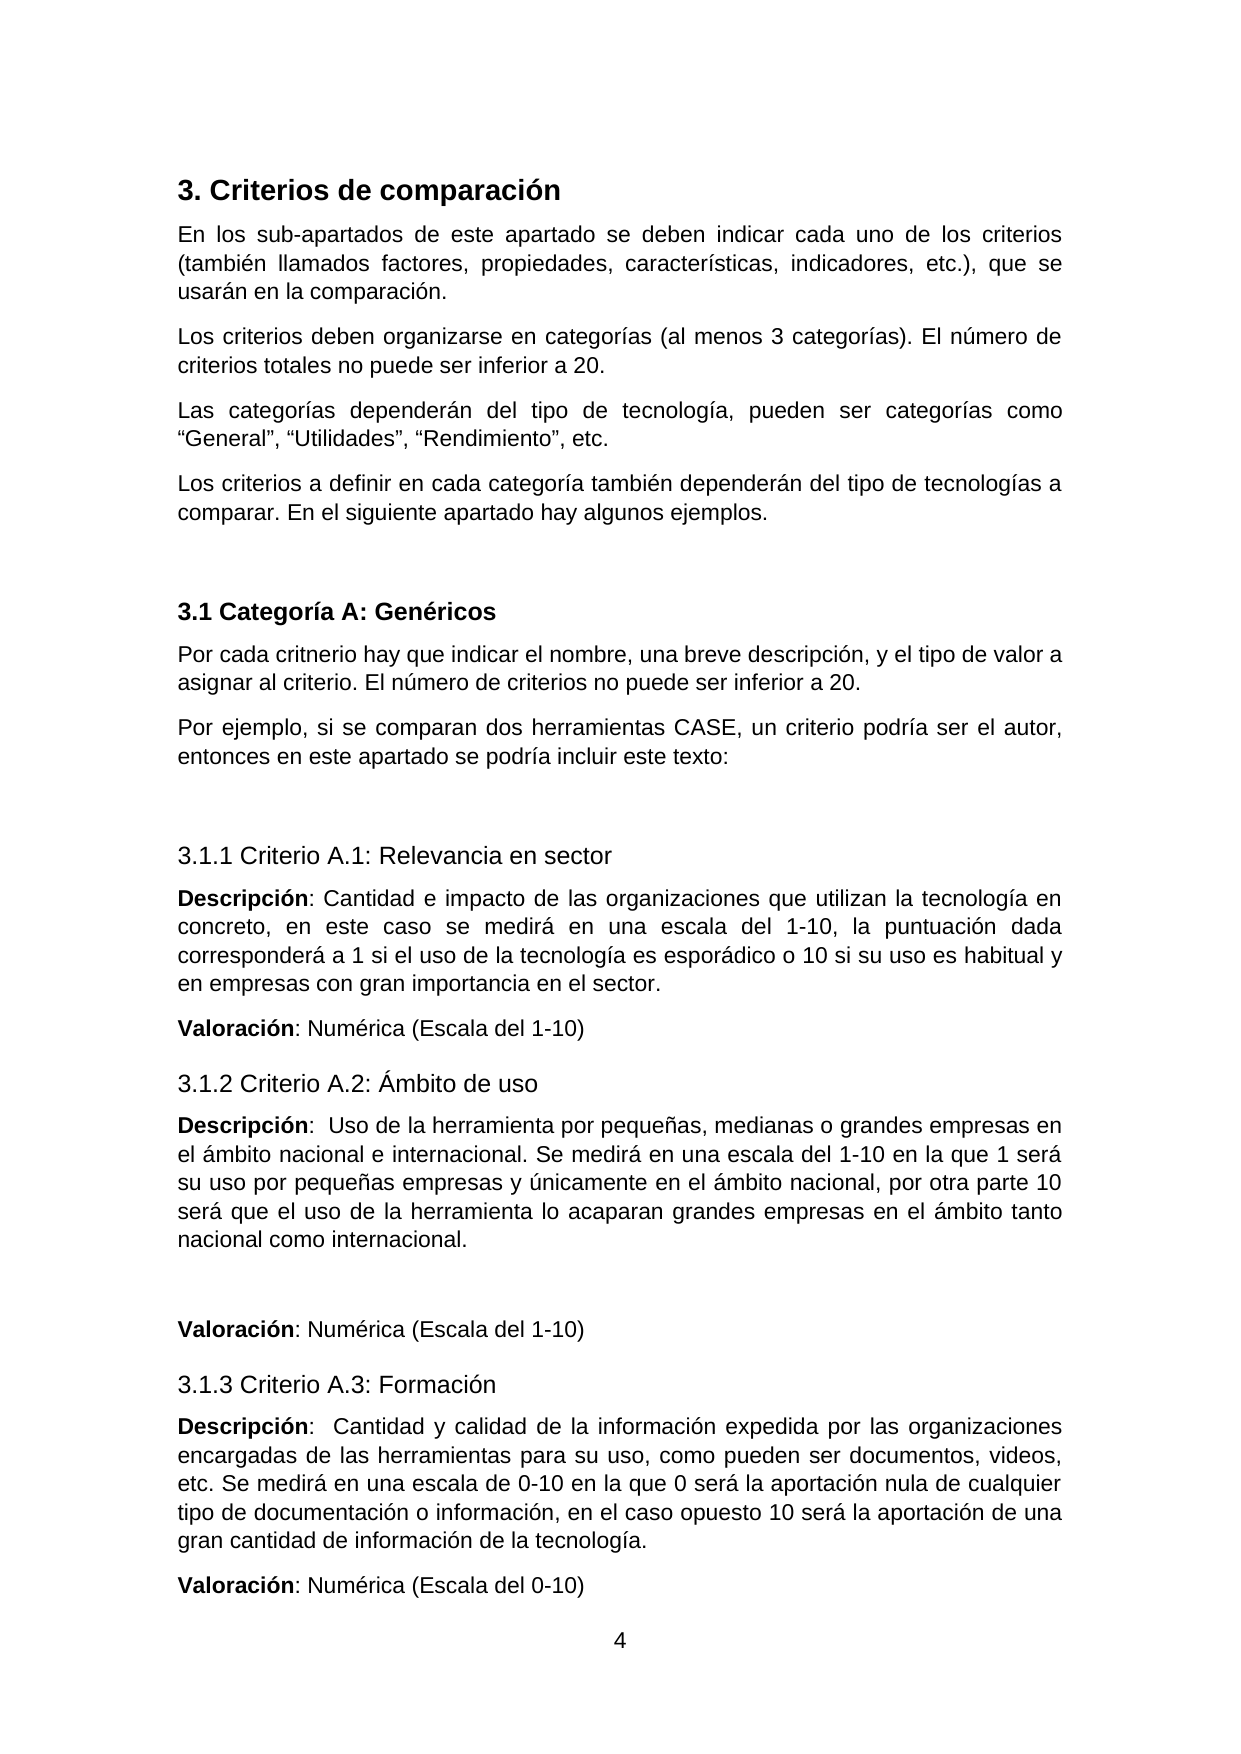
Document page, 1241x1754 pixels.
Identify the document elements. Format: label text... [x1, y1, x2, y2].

text Los criterios a definir en cada categoría también dependerán del tipo de tecnologías a comparar. En el siguiente apartado hay algunos ejemplos. [177, 470, 1063, 525]
text En los sub-apartados de este apartado se deben indicar cada uno de los criterios (también llamados factores, propiedades, características, indicadores, etc.), que se usarán en la comparación. [177, 221, 1063, 304]
subtitle 3.1.3 Criterio A.3: Formación [177, 1370, 1063, 1398]
text Por ejemplo, si se comparan dos herramientas CASE, un criterio podría ser el autor, entonces en este apartado se podría incluir este texto: [177, 714, 1063, 769]
text Valoración: Numérica (Escala del 1-10) [177, 1015, 1063, 1042]
text Las categorías dependerán del tipo de tecnología, pueden ser categorías como “General”, “Utilidades”, “Rendimiento”, etc. [177, 397, 1063, 452]
subtitle 3. Criterios de comparación [177, 173, 1063, 206]
subtitle 3.1.2 Criterio A.2: Ámbito de uso [177, 1069, 1063, 1097]
text Por cada critnerio hay que indicar el nombre, una breve descripción, y el tipo de valor a asignar al criterio. El número de criterios no puede ser inferior a 20. [177, 641, 1063, 696]
text Descripción: Uso de la herramienta por pequeñas, medianas o grandes empresas en el ámbito nacional e internacional. Se medirá en una escala del 1-10 en la que 1 será su uso por pequeñas empresas y únicamente en el ámbito nacional, por otra parte 10 será que el uso de la herramienta lo acaparan grandes empresas en el ámbito tanto nacional como internacional. [177, 1112, 1063, 1252]
text Valoración: Numérica (Escala del 1-10) [177, 1316, 1063, 1343]
subtitle 3.1 Categoría A: Genéricos [177, 597, 1063, 626]
text Valoración: Numérica (Escala del 0-10) [177, 1572, 1063, 1598]
text Descripción: Cantidad y calidad de la información expedida por las organizaciones encargadas de las herramientas para su uso, como pueden ser documentos, videos, etc. Se medirá en una escala de 0-10 en la que 0 será la aportación nula de cualquier tipo de documentación o información, en el caso opuesto 10 será la aportación de una gran cantidad de información de la tecnología. [177, 1413, 1063, 1553]
text Los criterios deben organizarse en categorías (al menos 3 categorías). El número de criterios totales no puede ser inferior a 20. [177, 323, 1063, 378]
subtitle 3.1.1 Criterio A.1: Relevancia en sector [177, 841, 1063, 870]
text Descripción: Cantidad e impacto de las organizaciones que utilizan la tecnología en concreto, en este caso se medirá en una escala del 1-10, la puntuación dada corresponderá a 1 si el uso de la tecnología es esporádico o 10 si su uso es habitual y en empresas con gran importancia en el sector. [177, 885, 1063, 997]
